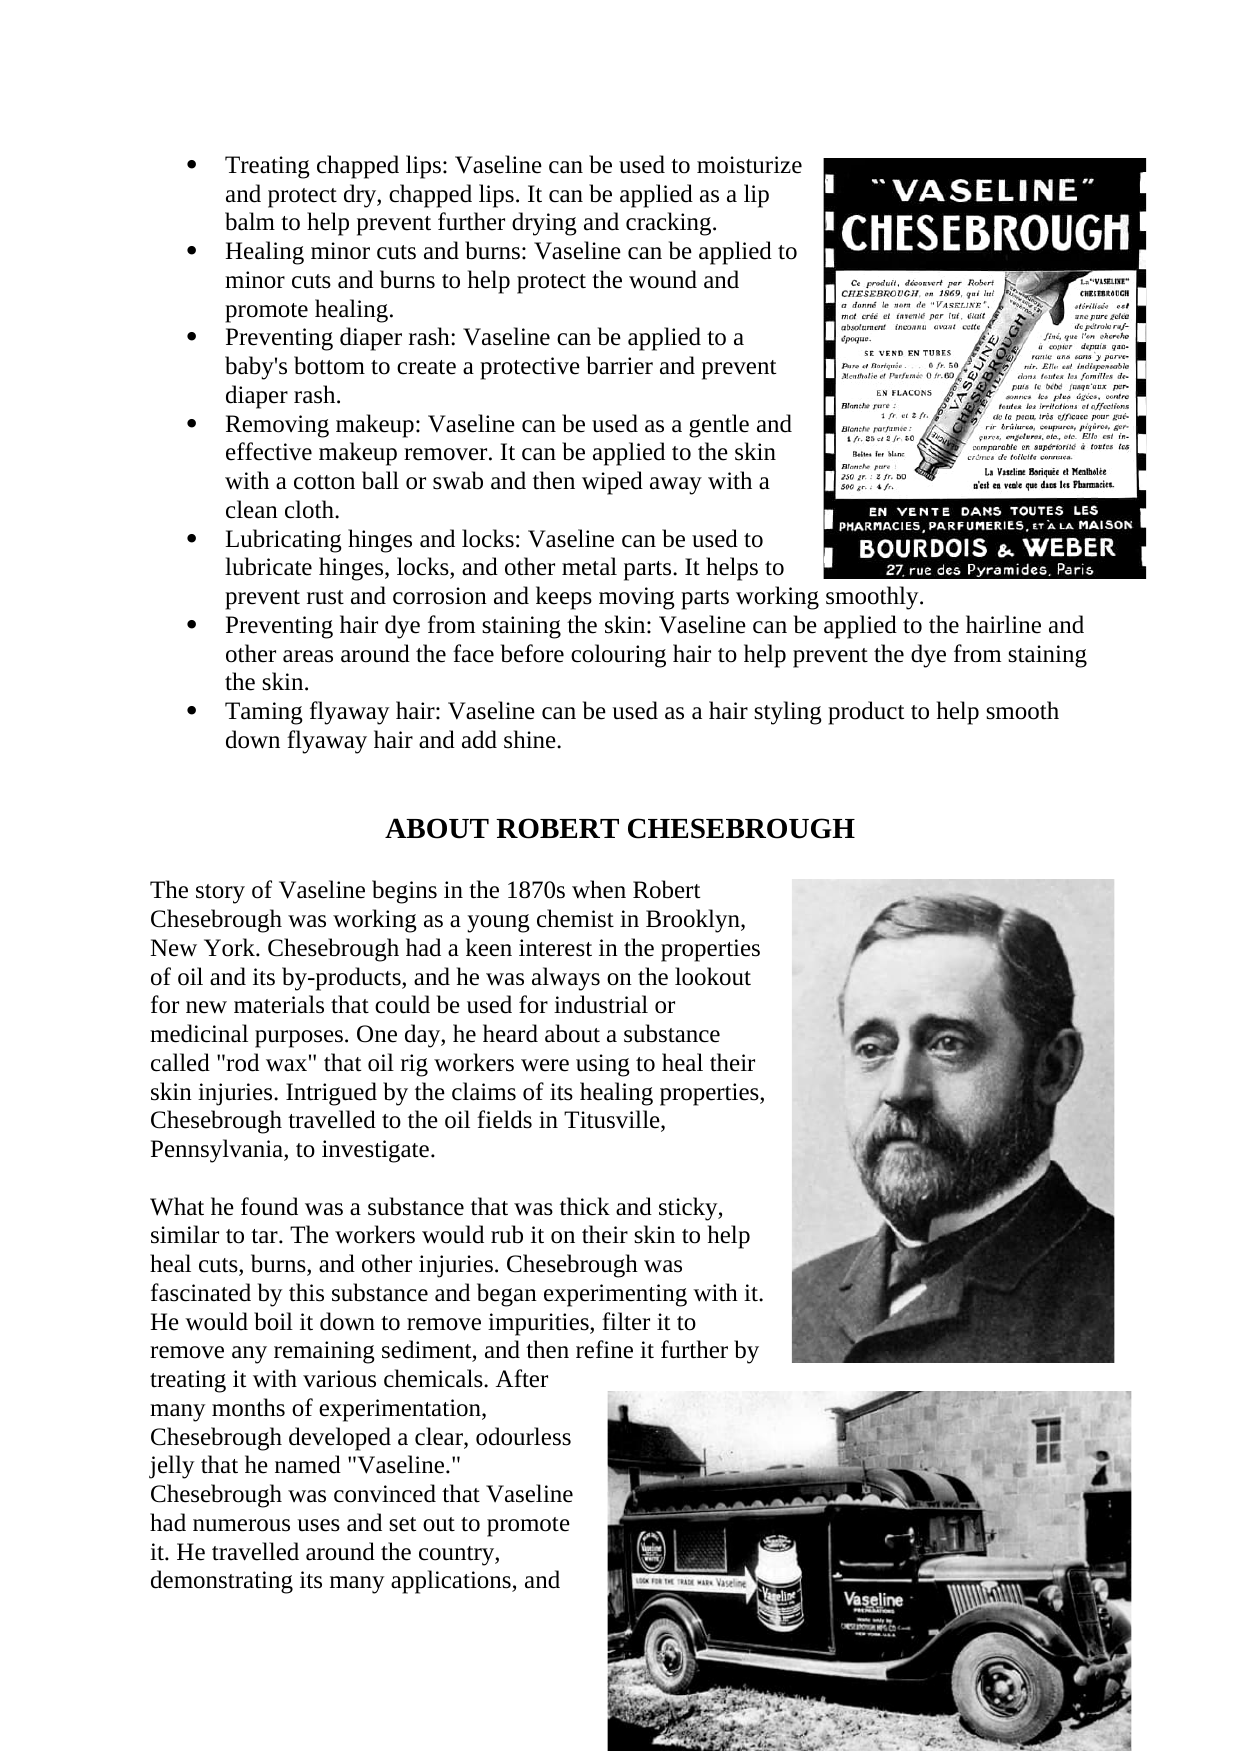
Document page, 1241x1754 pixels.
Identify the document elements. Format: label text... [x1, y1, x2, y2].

list Healing minor cuts and burns: Vaseline can be applied to minor cuts and burns to help protect the wound and promote healing. [187, 236, 823, 322]
list Lubricating hinges and locks: Vaseline can be used to lubricate hinges, locks, and other metal parts. It helps to prevent rust and corrosion and keeps moving parts working smoothly. [187, 524, 1090, 610]
text What he found was a substance that was thick and sticky, similar to tar. The workers would rub it on their skin to help heal cuts, burns, and other injuries. Chesebrough was fascinated by this substance and began experimenting with it. He would boil it down to remove impurities, filter it to remove any remaining sediment, and then refine it further by treating it with various chemicals. After many months of experimentation, Chesebrough developed a clear, odourless jelly that he named "Vaseline." [150, 1192, 1090, 1479]
picture [607, 1391, 1132, 1751]
list Removing makeup: Vaseline can be used as a gentle and effective makeup remover. It can be applied to the skin with a cotton ball or swab and then wiped away with a clean cloth. [187, 409, 823, 524]
text The story of Vaseline begins in the 1870s when Robert Chesebrough was working as a young chemist in Brooklyn, New York. Chesebrough had a keen interest in the properties of oil and its by-products, and he was always on the lookout for new materials that could be used for industrial or medicinal purposes. One day, he heard about a substance called "rod wax" that oil rig workers were using to heal their skin injuries. Intrigued by the claims of its healing properties, Chesebrough travelled to the oil fields in Titusville, Pennsylvania, to investigate. [150, 875, 1090, 1163]
list Treating chapped lips: Vaseline can be used to moisturize and protect dry, chapped lips. It can be applied as a lip balm to help prevent further drying and cracking. [187, 150, 1090, 236]
list Preventing hair dye from staining the skin: Vaseline can be applied to the hairline and other areas around the face before colouring hair to help prevent the dye from staining the skin. [187, 610, 1090, 696]
picture [791, 879, 1115, 1363]
list Preventing diaper rash: Vaseline can be applied to a baby's bottom to create a protective barrier and prevent diaper rash. [187, 322, 823, 409]
list Taming flyaway hair: Vaseline can be used as a hair styling product to help smooth down flyaway hair and add shine. [187, 696, 1090, 754]
picture [823, 158, 1147, 579]
text ABOUT ROBERT CHESEBROUGH [150, 811, 1090, 845]
